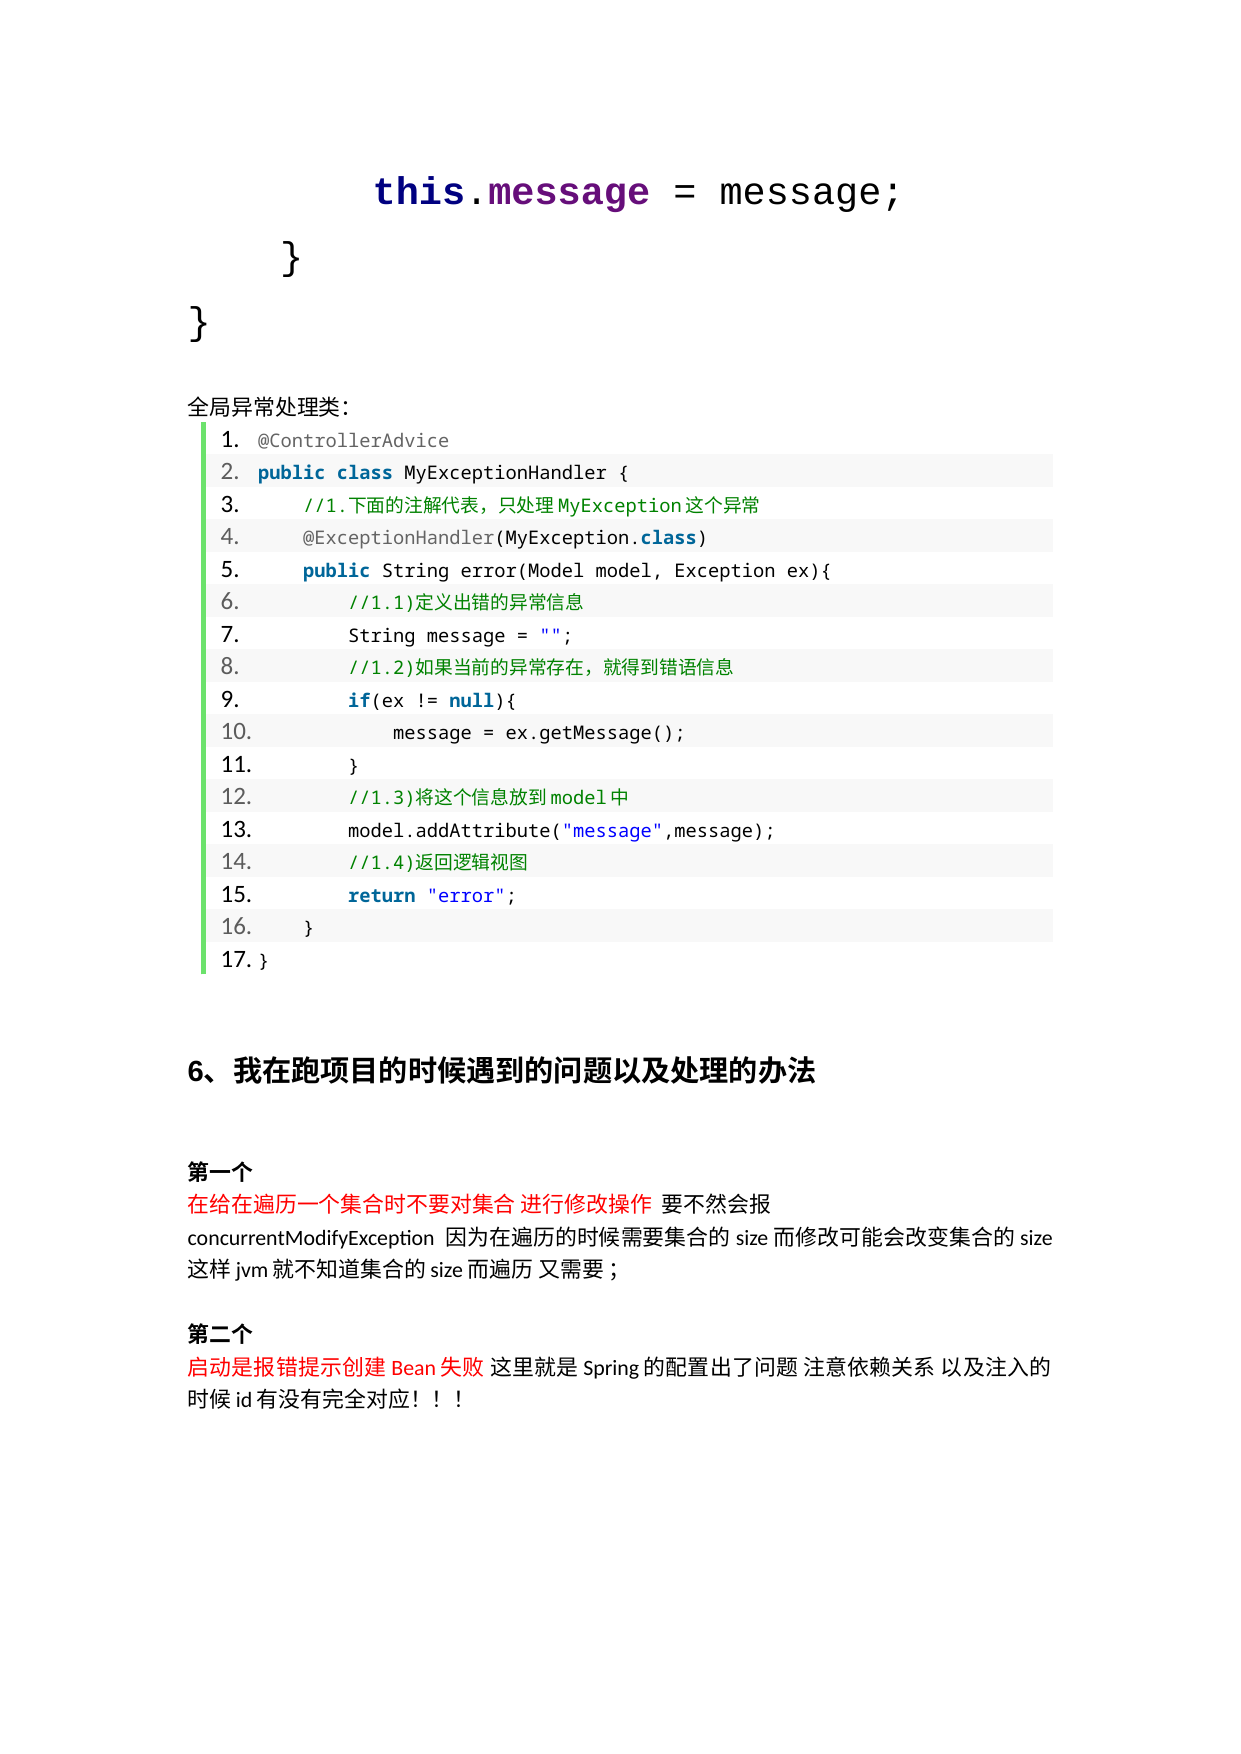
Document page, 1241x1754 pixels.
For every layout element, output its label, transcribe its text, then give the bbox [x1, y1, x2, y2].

list return "error"; [206, 877, 1053, 909]
list 全局异常处理类： [187, 389, 1053, 422]
list //1.1)定义出错的异常信息 [206, 584, 1053, 617]
list if(ex != null){ [206, 682, 1053, 714]
list 第一个 [187, 1154, 1053, 1187]
list @ControllerAdvice [206, 422, 1053, 454]
list public String error(Model model, Exception ex){ [206, 552, 1053, 584]
list } [206, 747, 1053, 779]
subtitle 6、我在跑项目的时候遇到的问题以及处理的办法 [187, 1036, 1053, 1101]
list concurrentModifyException 因为在遍历的时候需要集合的size 而修改可能会改变集合的size 这样jvm就不知道集合的size 而遍历 又需要 ； [187, 1219, 1053, 1284]
list } [206, 942, 1053, 974]
list message = ex.getMessage(); [206, 714, 1053, 747]
list //1.下面的注解代表，只处理MyException这个异常 [206, 487, 1053, 519]
list } [206, 909, 1053, 942]
list String message = ""; [206, 617, 1053, 649]
list 第二个 [187, 1317, 1053, 1349]
list public class MyExceptionHandler { [206, 454, 1053, 487]
list //1.4)返回逻辑视图 [206, 844, 1053, 877]
list //1.2)如果当前的异常存在，就得到错语信息 [206, 649, 1053, 682]
list @ExceptionHandler(MyException.class) [206, 519, 1053, 552]
list 在给在遍历一个集合时不要对集合 进行修改操作 要不然会报 [187, 1187, 1053, 1219]
list 启动是报错提示创建Bean失败 这里就是Spring的配置出了问题 注意依赖关系 以及注入的时候id有没有完全对应！！！ [187, 1349, 1053, 1414]
list model.addAttribute("message",message); [206, 812, 1053, 844]
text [187, 162, 1053, 357]
list //1.3)将这个信息放到model中 [206, 779, 1053, 812]
